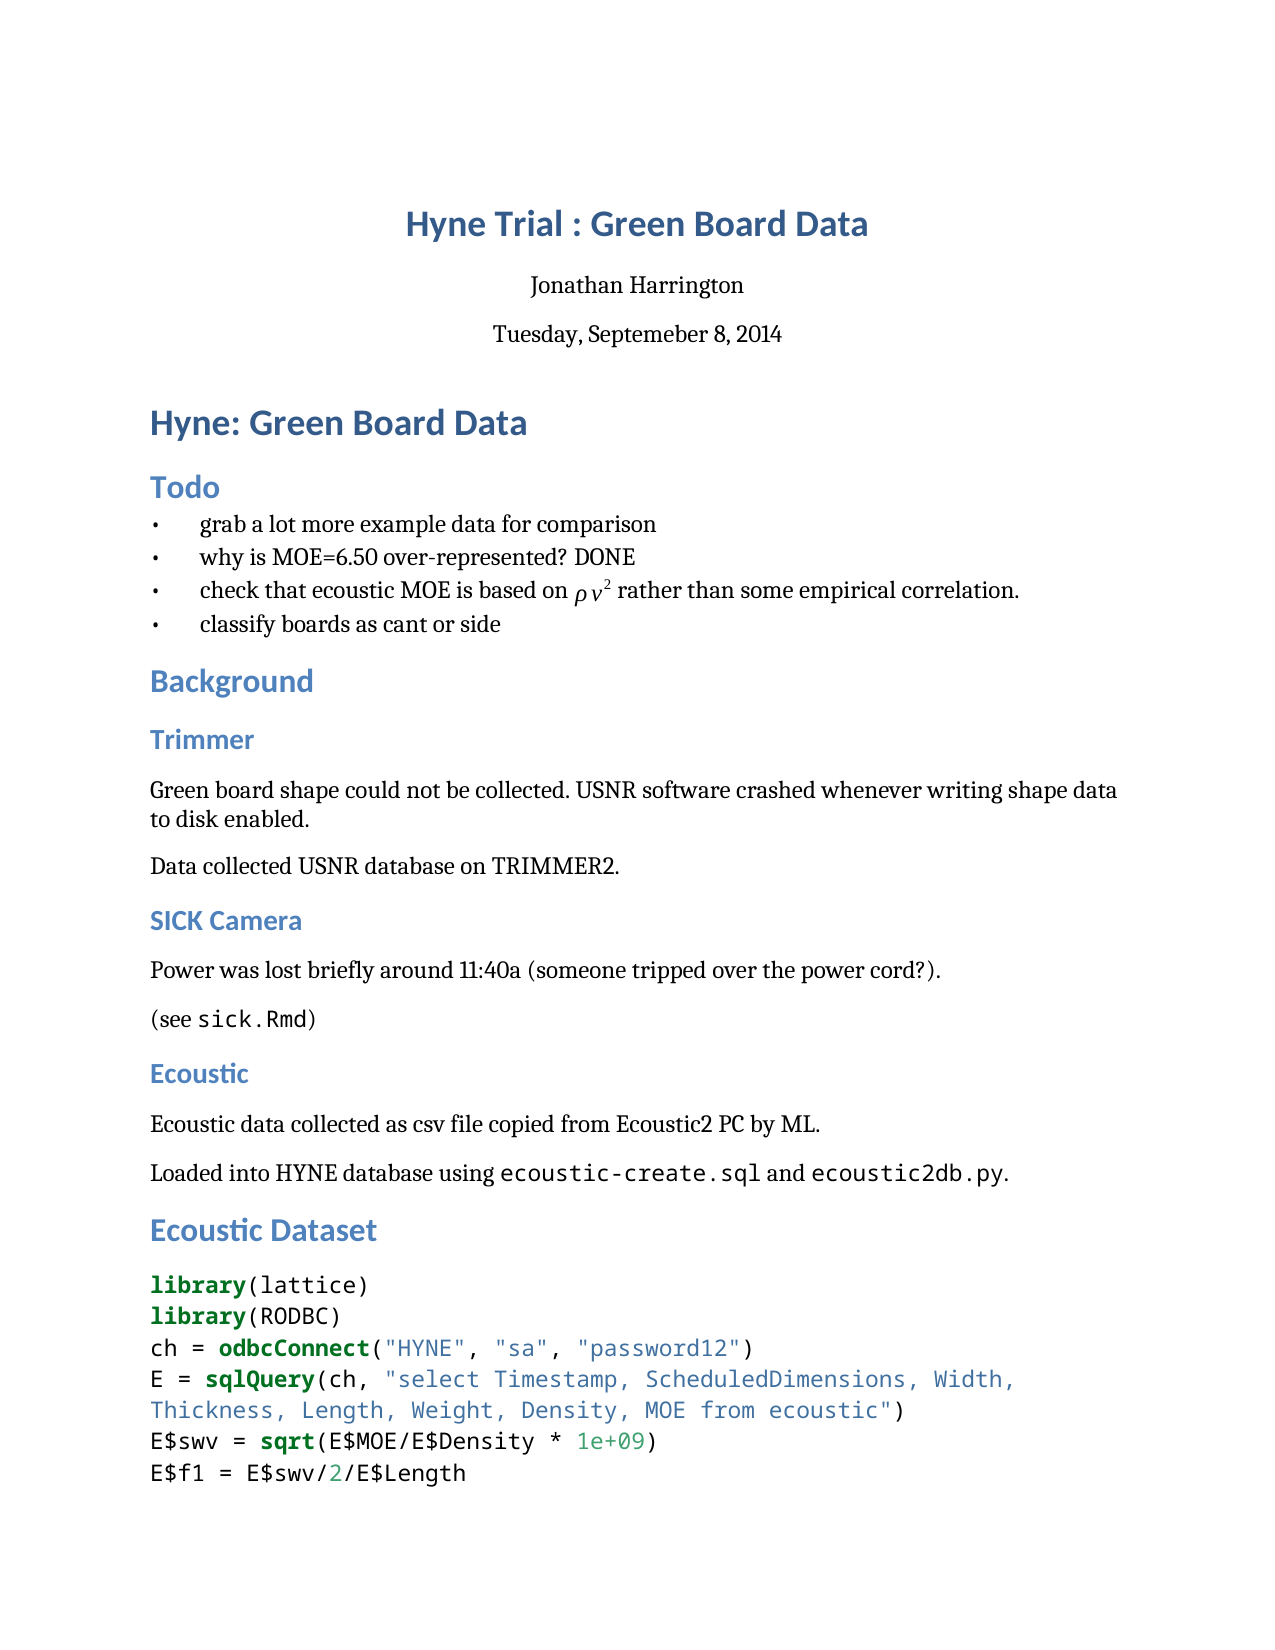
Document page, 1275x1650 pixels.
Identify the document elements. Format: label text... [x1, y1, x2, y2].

text Loaded into HYNE database using ecoustic-create.sql and ecoustic2db.py. [150, 1157, 1125, 1189]
subtitle Hyne: Green Board Data [150, 399, 1125, 445]
subtitle Ecoustic Dataset [150, 1209, 1125, 1250]
subtitle Trimmer [150, 721, 1125, 757]
text Ecoustic data collected as csv file copied from Ecoustic2 PC by ML. [150, 1110, 1125, 1139]
list why is MOE=6.50 over-represented? DONE [150, 543, 1125, 572]
subtitle SICK Camera [150, 902, 1125, 937]
subtitle Todo [150, 466, 1125, 507]
title Hyne Trial : Green Board Data [150, 200, 1125, 246]
subtitle Background [150, 660, 1125, 701]
text (see sick.Rmd) [150, 1003, 1125, 1035]
text Jonathan Harrington [150, 271, 1125, 299]
text Tuesday, Septemeber 8, 2014 [150, 320, 1125, 349]
list classify boards as cant or side [150, 610, 1125, 639]
list grab a lot more example data for comparison [150, 510, 1125, 539]
text Power was lost briefly around 11:40a (someone tripped over the power cord?). [150, 956, 1125, 985]
text Data collected USNR database on TRIMMER2. [150, 852, 1125, 881]
text Green board shape could not be collected. USNR software crashed whenever writing shape data to disk enabled. [150, 776, 1125, 833]
list check that ecoustic MOE is based on rather than some empirical correlation. [150, 575, 1125, 606]
subtitle Ecoustic [150, 1056, 1125, 1091]
